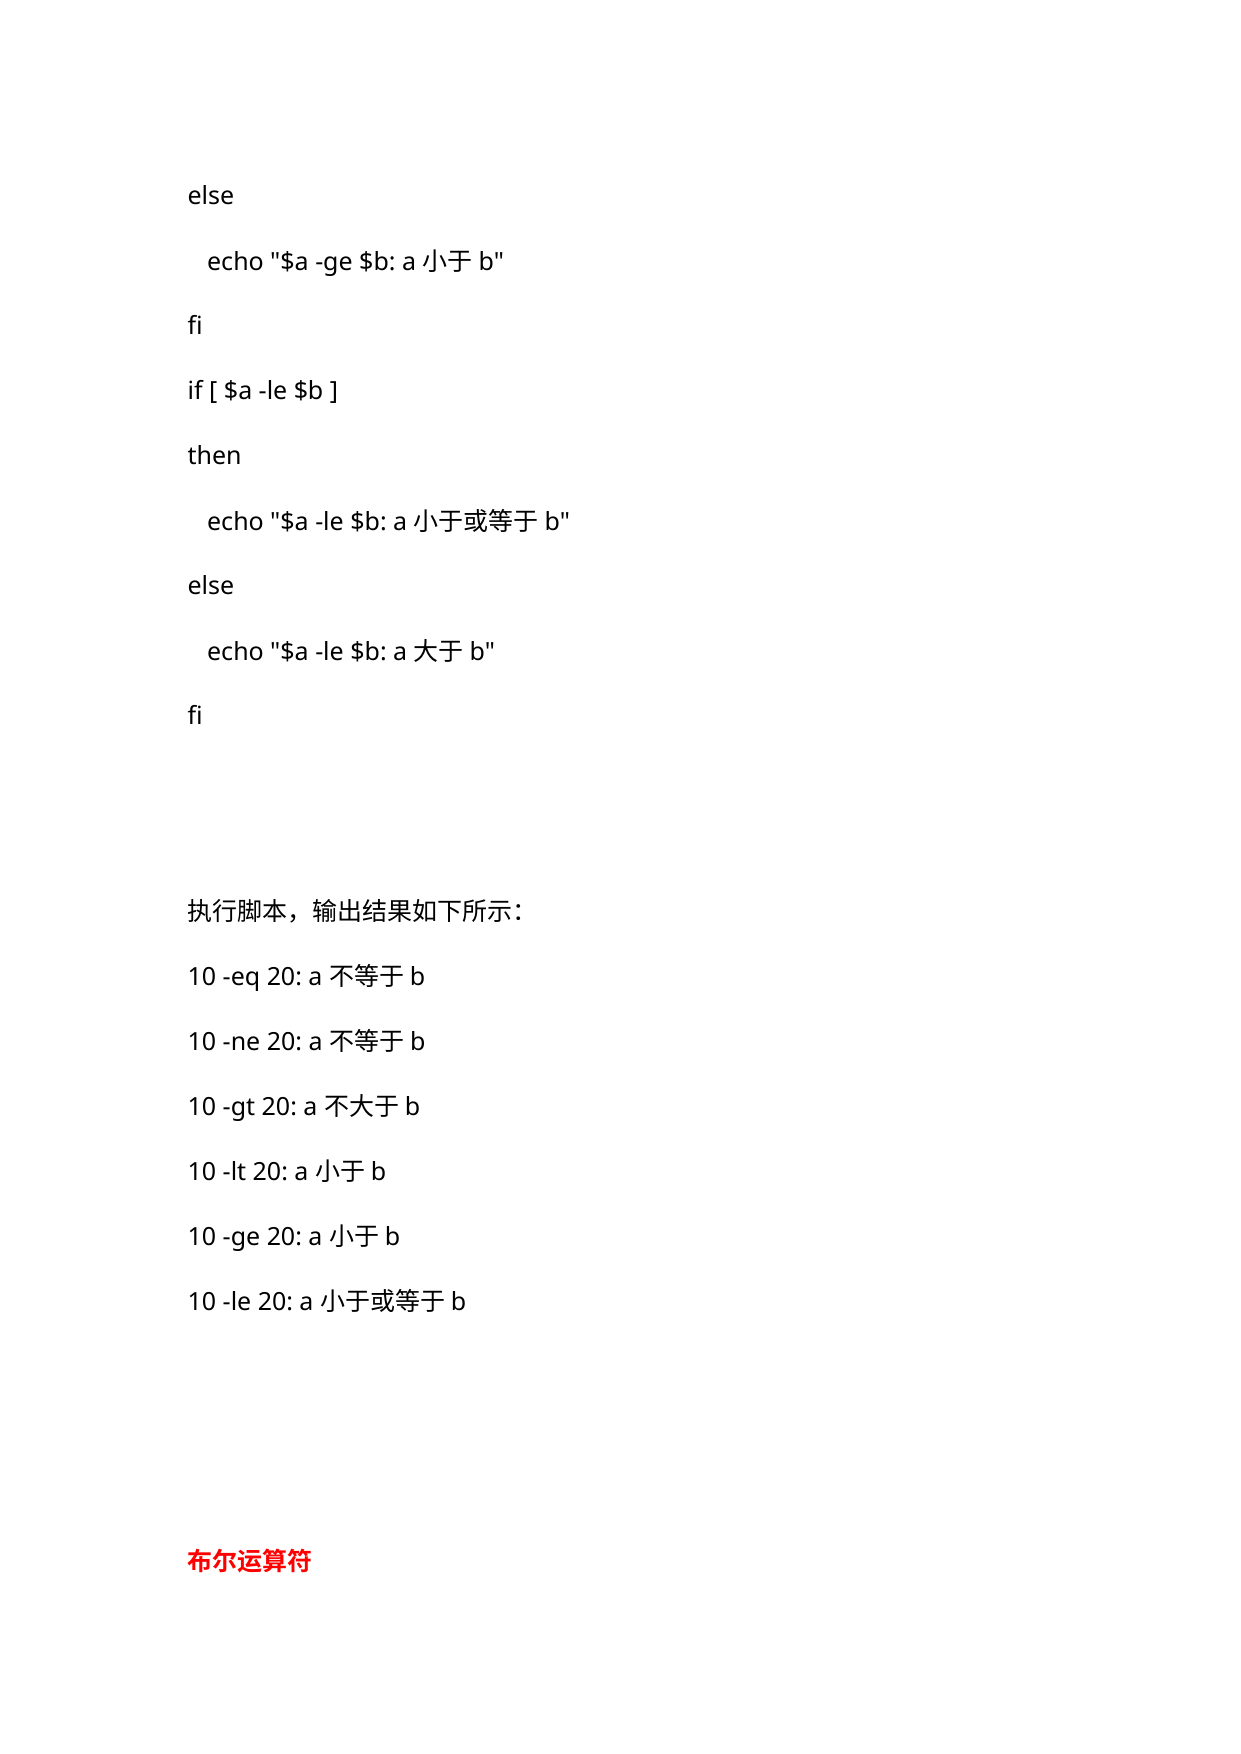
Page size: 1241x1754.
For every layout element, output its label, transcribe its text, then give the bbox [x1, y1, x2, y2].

text echo "$a -ge $b: a 小于 b" [187, 227, 1053, 292]
text 布尔运算符 [187, 1527, 1053, 1592]
text 10 -eq 20: a 不等于 b [187, 942, 1053, 1007]
text 10 -ge 20: a 小于 b [187, 1202, 1053, 1267]
text 10 -lt 20: a 小于 b [187, 1137, 1053, 1202]
text then [187, 422, 1053, 487]
text else [187, 162, 1053, 227]
text 10 -gt 20: a 不大于 b [187, 1072, 1053, 1137]
text fi [187, 682, 1053, 747]
text 10 -le 20: a 小于或等于 b [187, 1267, 1053, 1332]
text echo "$a -le $b: a 大于 b" [187, 617, 1053, 682]
text 10 -ne 20: a 不等于 b [187, 1007, 1053, 1072]
text if [ $a -le $b ] [187, 357, 1053, 422]
text fi [187, 292, 1053, 357]
text echo "$a -le $b: a 小于或等于 b" [187, 487, 1053, 552]
text else [187, 552, 1053, 617]
text 执行脚本，输出结果如下所示： [187, 877, 1053, 942]
